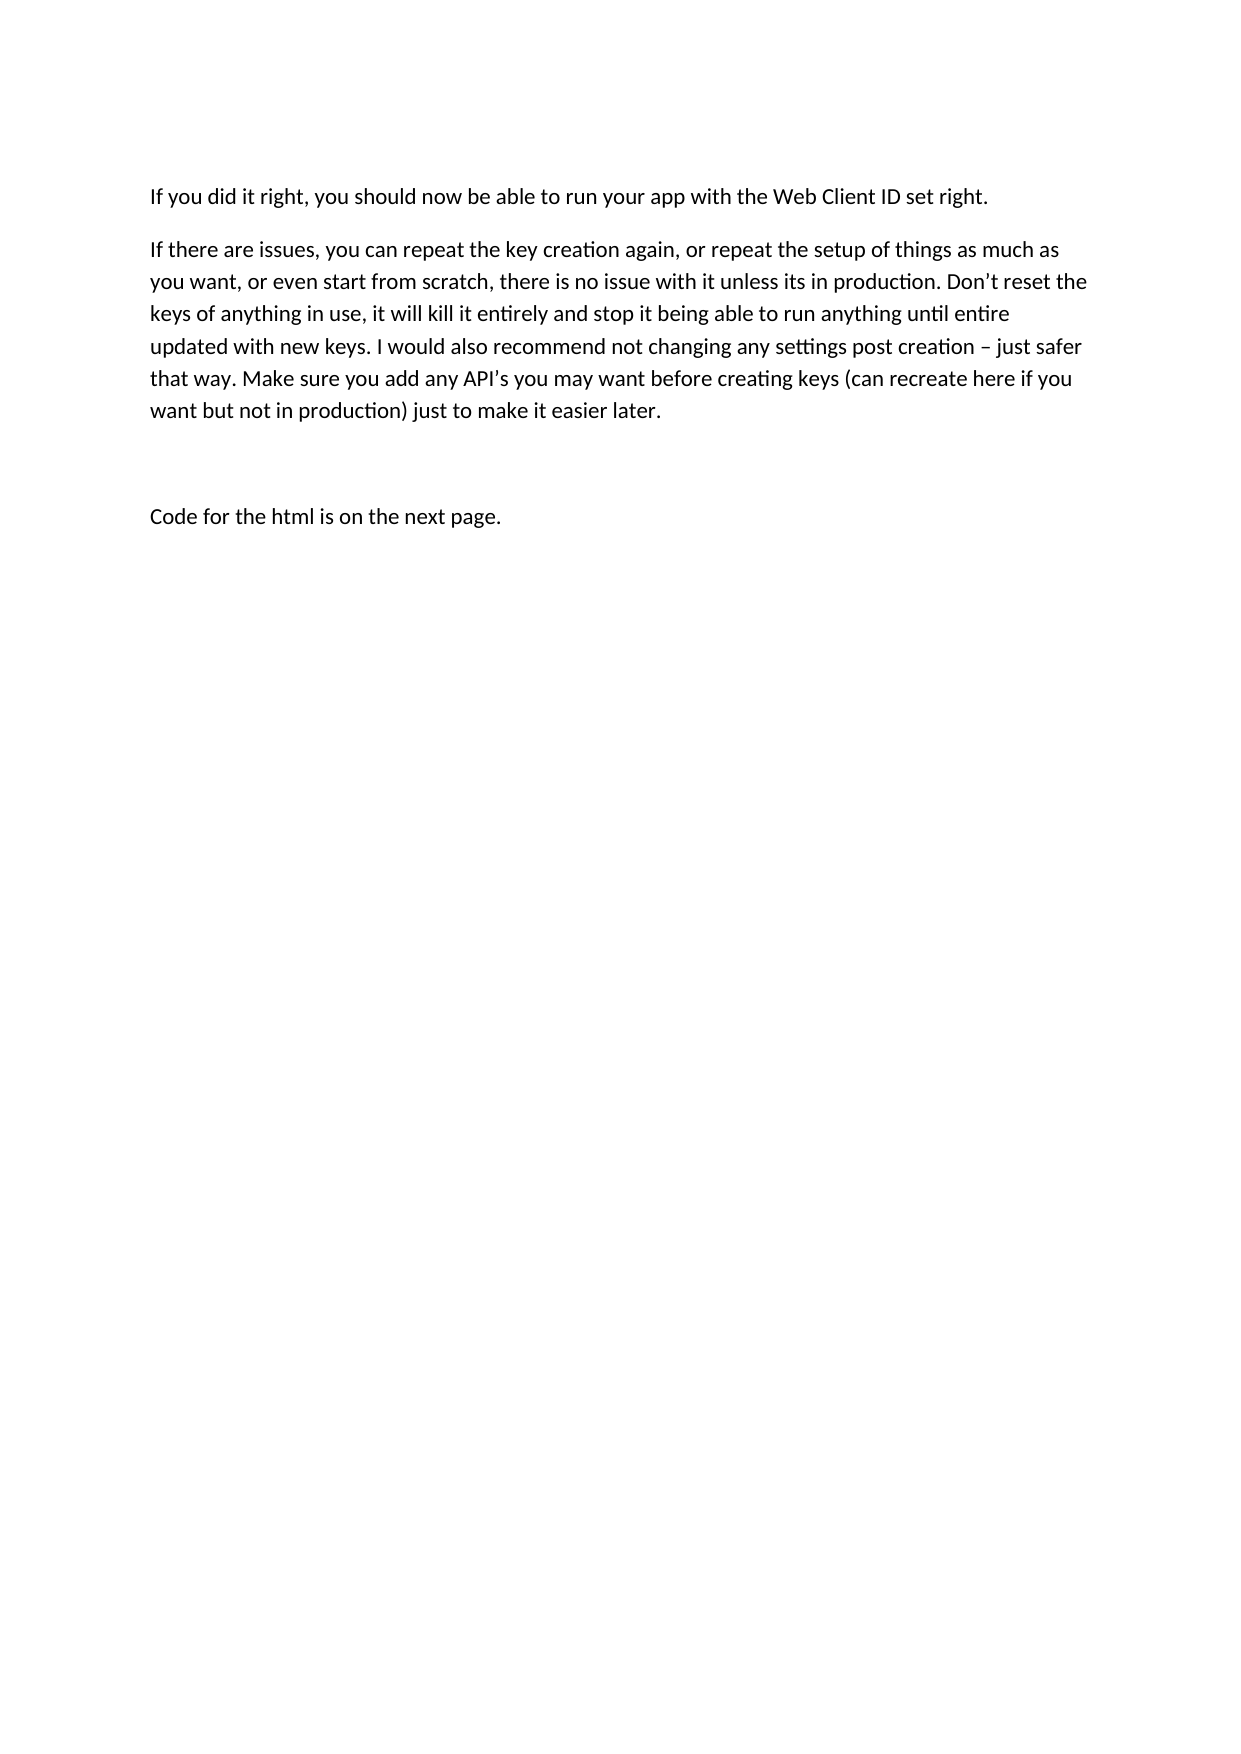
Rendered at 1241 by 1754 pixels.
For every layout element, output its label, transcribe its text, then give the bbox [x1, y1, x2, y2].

text Code for the html is on the next page. [150, 502, 1090, 530]
text If there are issues, you can repeat the key creation again, or repeat the setup of things as much as you want, or even start from scratch, there is no issue with it unless its in production. Don’t reset the keys of anything in use, it will kill it entirely and stop it being able to run anything until entire updated with new keys. I would also recommend not changing any settings post creation – just safer that way. Make sure you add any API’s you may want before creating keys (can recreate here if you want but not in production) just to make it easier later. [150, 235, 1090, 424]
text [150, 150, 1090, 210]
